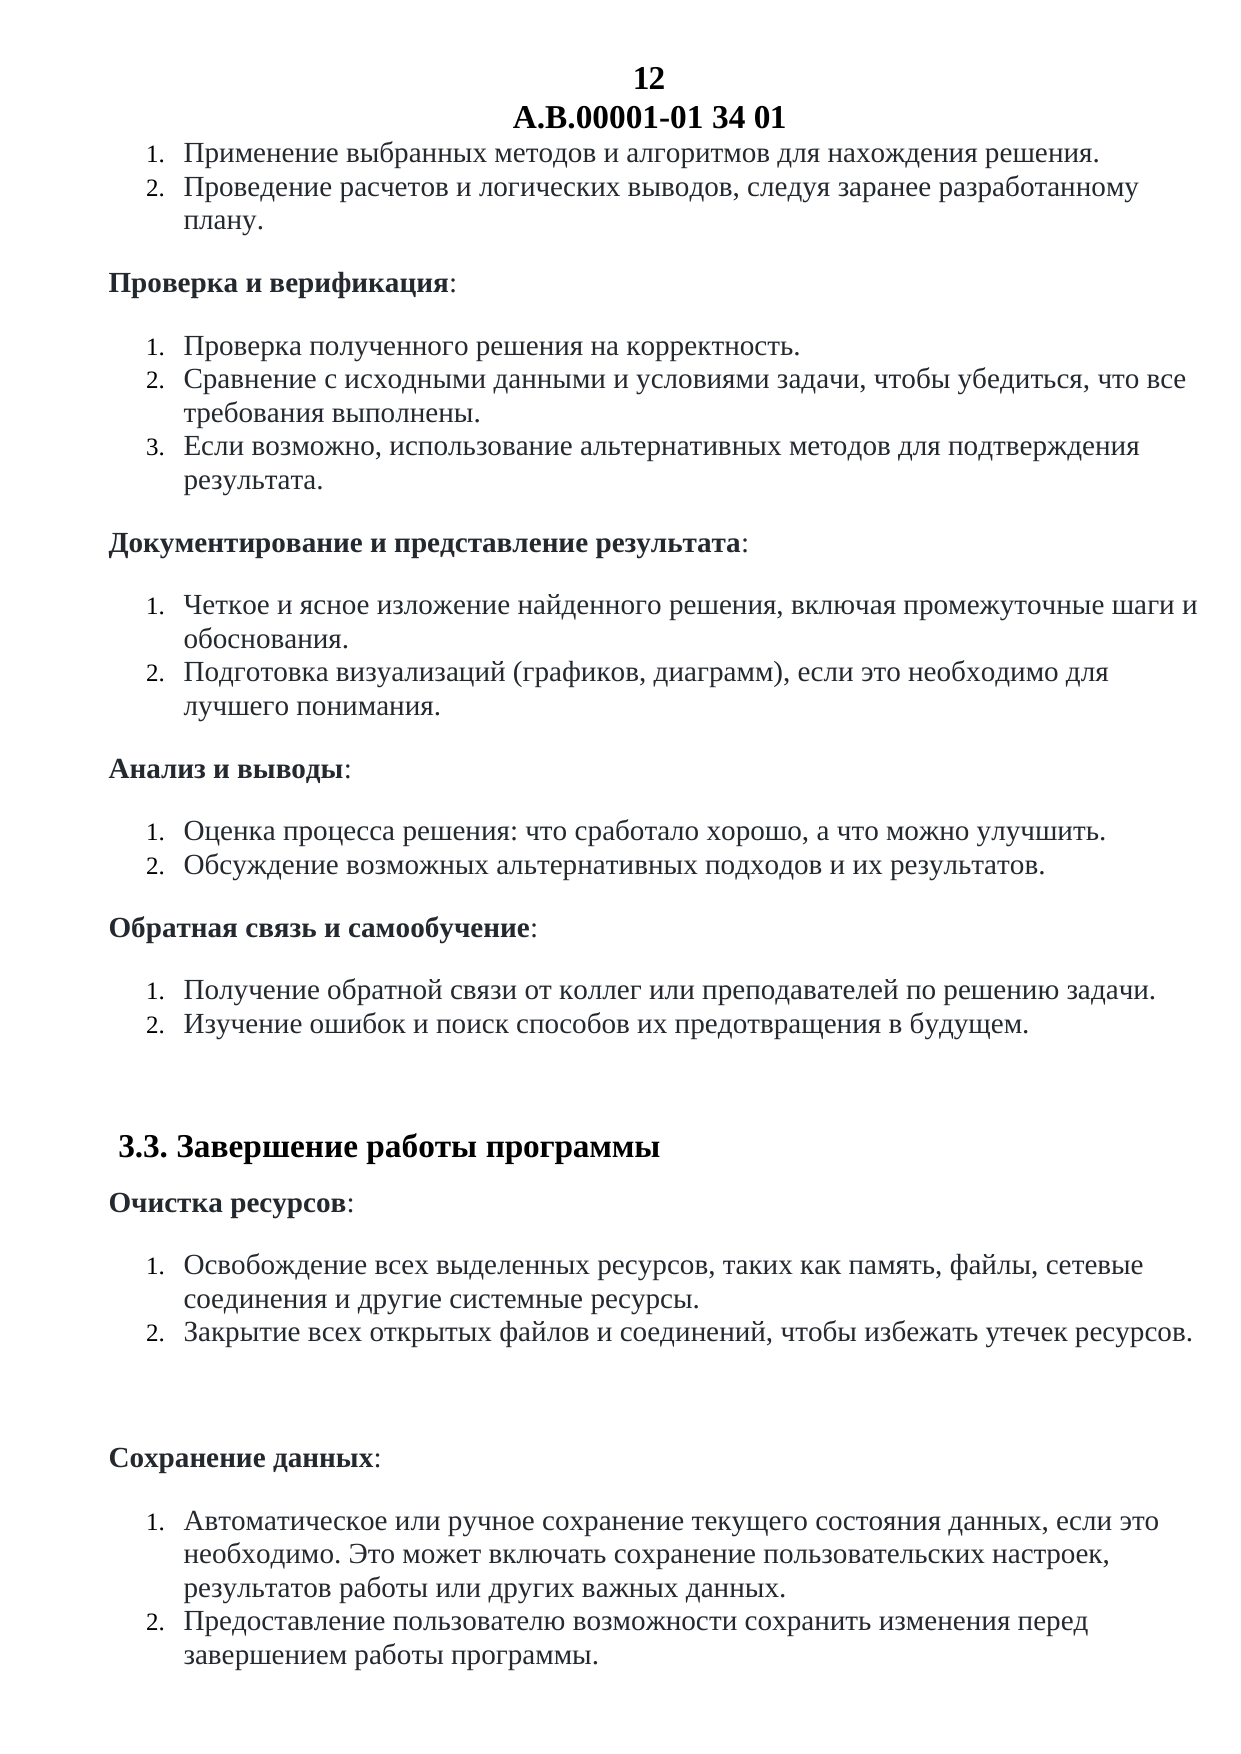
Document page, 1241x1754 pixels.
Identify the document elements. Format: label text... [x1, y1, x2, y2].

subtitle Завершение работы программы [118, 1126, 1209, 1165]
text Обратная связь и самообучение: [108, 910, 1209, 943]
list Освобождение всех выделенных ресурсов, таких как память, файлы, сетевые соединения и другие системные ресурсы. [146, 1247, 1209, 1314]
text Очистка ресурсов: [108, 1185, 1209, 1218]
list Четкое и ясное изложение найденного решения, включая промежуточные шаги и обоснования. [146, 587, 1209, 654]
list Автоматическое или ручное сохранение текущего состояния данных, если это необходимо. Это может включать сохранение пользовательских настроек, результатов работы или других важных данных. [146, 1503, 1209, 1603]
text Проверка и верификация: [108, 265, 1209, 299]
list Если возможно, использование альтернативных методов для подтверждения результата. [146, 428, 1209, 496]
list Подготовка визуализаций (графиков, диаграмм), если это необходимо для лучшего понимания. [146, 654, 1209, 722]
text Документирование и представление результата: [108, 525, 1209, 558]
list Применение выбранных методов и алгоритмов для нахождения решения. [146, 135, 1209, 169]
text Анализ и выводы: [108, 751, 1209, 784]
list Закрытие всех открытых файлов и соединений, чтобы избежать утечек ресурсов. [146, 1314, 1209, 1348]
text Сохранение данных: [108, 1440, 1209, 1473]
list Сравнение с исходными данными и условиями задачи, чтобы убедиться, что все требования выполнены. [146, 361, 1209, 428]
list Проведение расчетов и логических выводов, следуя заранее разработанному плану. [146, 169, 1209, 236]
list Оценка процесса решения: что сработало хорошо, а что можно улучшить. [146, 813, 1209, 847]
list Проверка полученного решения на корректность. [146, 328, 1209, 361]
list Обсуждение возможных альтернативных подходов и их результатов. [146, 847, 1209, 881]
list Получение обратной связи от коллег или преподавателей по решению задачи. [146, 972, 1209, 1006]
list Предоставление пользователю возможности сохранить изменения перед завершением работы программы. [146, 1603, 1209, 1670]
list Изучение ошибок и поиск способов их предотвращения в будущем. [146, 1006, 1209, 1039]
